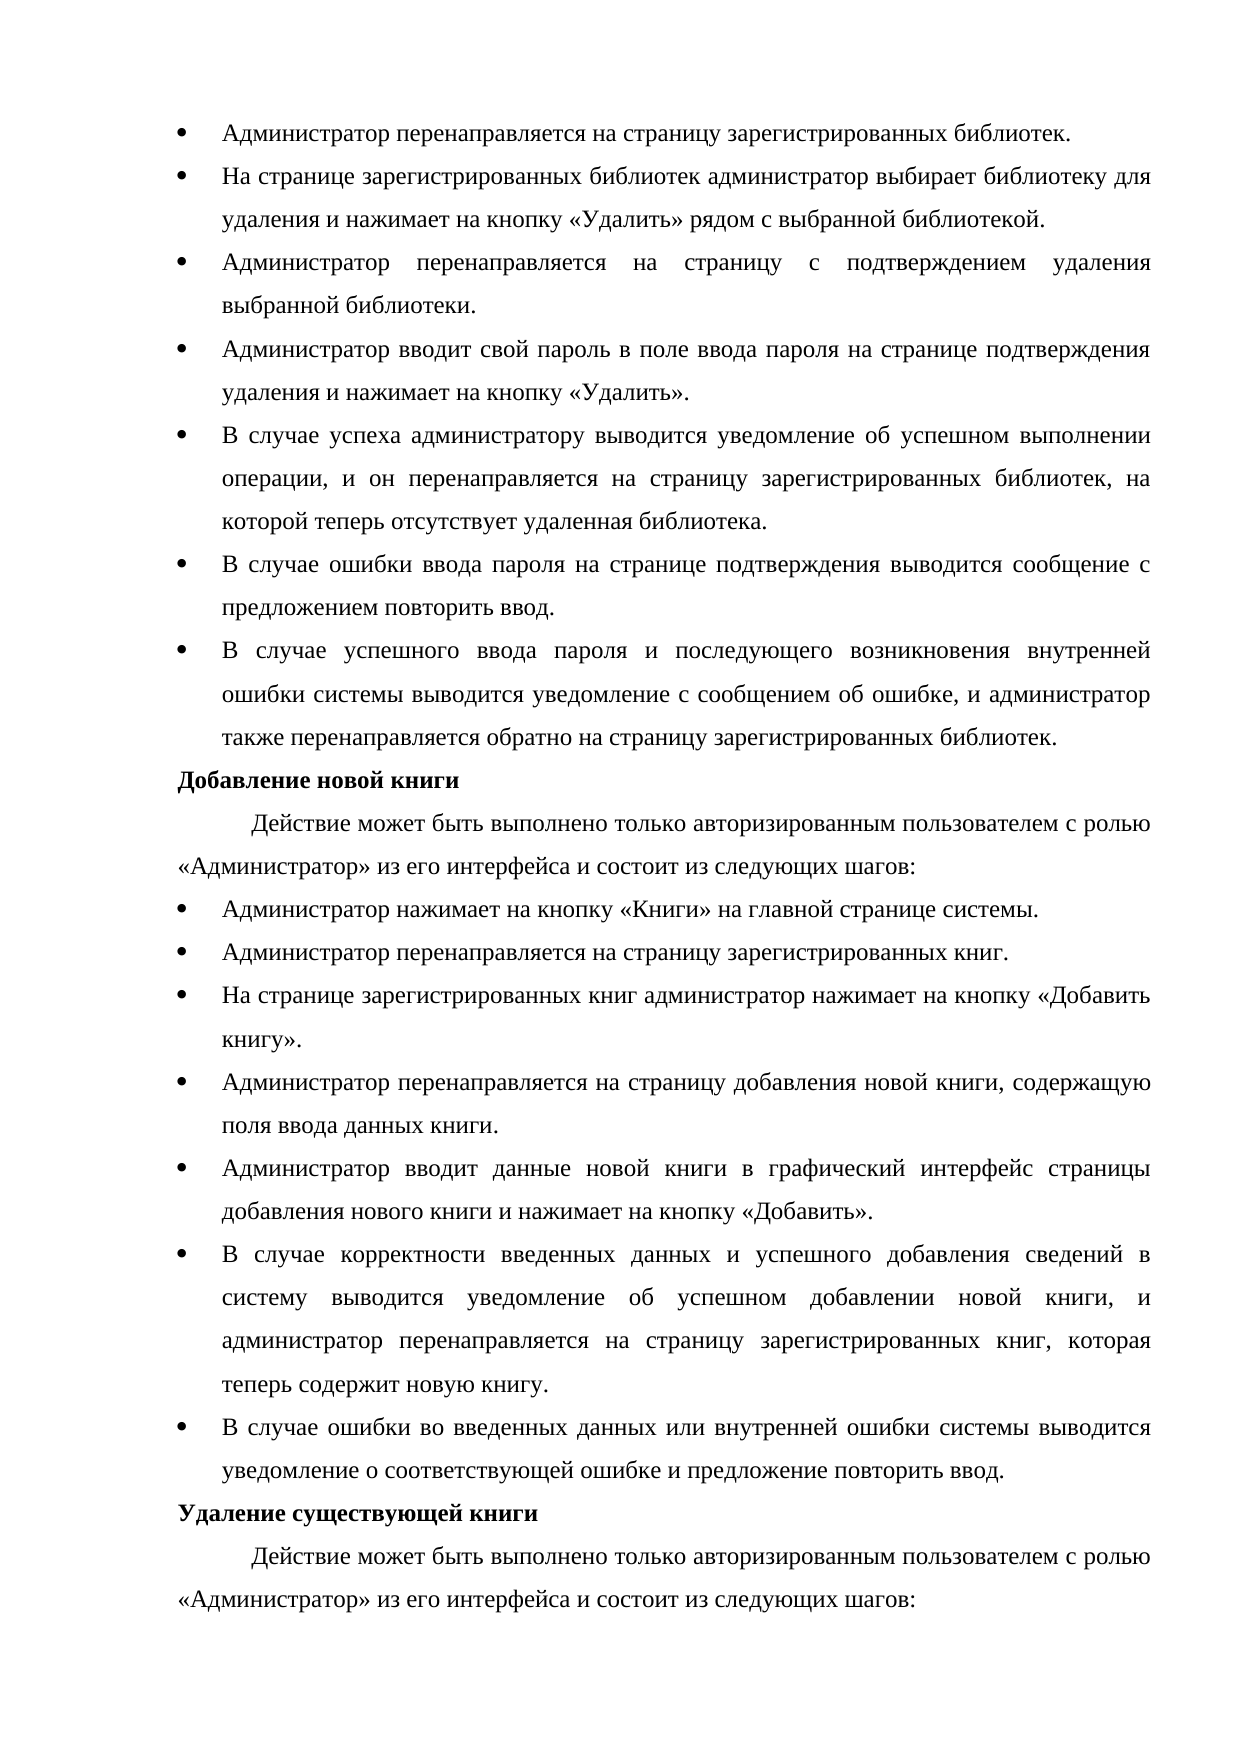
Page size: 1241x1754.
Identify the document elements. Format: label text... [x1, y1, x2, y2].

list Администратор перенаправляется на страницу зарегистрированных книг. [177, 937, 1152, 966]
list На странице зарегистрированных библиотек администратор выбирает библиотеку для удаления и нажимает на кнопку «Удалить» рядом с выбранной библиотекой. [177, 161, 1152, 233]
list Администратор перенаправляется на страницу добавления новой книги, содержащую поля ввода данных книги. [177, 1067, 1152, 1139]
list В случае корректности введенных данных и успешного добавления сведений в систему выводится уведомление об успешном добавлении новой книги, и администратор перенаправляется на страницу зарегистрированных книг, которая теперь содержит новую книгу. [177, 1239, 1152, 1397]
text Действие может быть выполнено только авторизированным пользователем с ролью «Администратор» из его интерфейса и состоит из следующих шагов: [177, 1541, 1152, 1613]
list Администратор вводит свой пароль в поле ввода пароля на странице подтверждения удаления и нажимает на кнопку «Удалить». [177, 334, 1152, 406]
list Администратор перенаправляется на страницу зарегистрированных библиотек. [177, 118, 1152, 147]
text Удаление существующей книги [177, 1498, 1152, 1527]
list В случае успеха администратору выводится уведомление об успешном выполнении операции, и он перенаправляется на страницу зарегистрированных библиотек, на которой теперь отсутствует удаленная библиотека. [177, 420, 1152, 535]
list Администратор вводит данные новой книги в графический интерфейс страницы добавления нового книги и нажимает на кнопку «Добавить». [177, 1153, 1152, 1225]
list Администратор перенаправляется на страницу с подтверждением удаления выбранной библиотеки. [177, 247, 1152, 319]
list Администратор нажимает на кнопку «Книги» на главной странице системы. [177, 894, 1152, 923]
list В случае ошибки во введенных данных или внутренней ошибки системы выводится уведомление о соответствующей ошибке и предложение повторить ввод. [177, 1412, 1152, 1484]
list В случае ошибки ввода пароля на странице подтверждения выводится сообщение с предложением повторить ввод. [177, 549, 1152, 621]
text Добавление новой книги [177, 765, 1152, 794]
text Действие может быть выполнено только авторизированным пользователем с ролью «Администратор» из его интерфейса и состоит из следующих шагов: [177, 808, 1152, 880]
list На странице зарегистрированных книг администратор нажимает на кнопку «Добавить книгу». [177, 981, 1152, 1052]
list В случае успешного ввода пароля и последующего возникновения внутренней ошибки системы выводится уведомление с сообщением об ошибке, и администратор также перенаправляется обратно на страницу зарегистрированных библиотек. [177, 636, 1152, 751]
